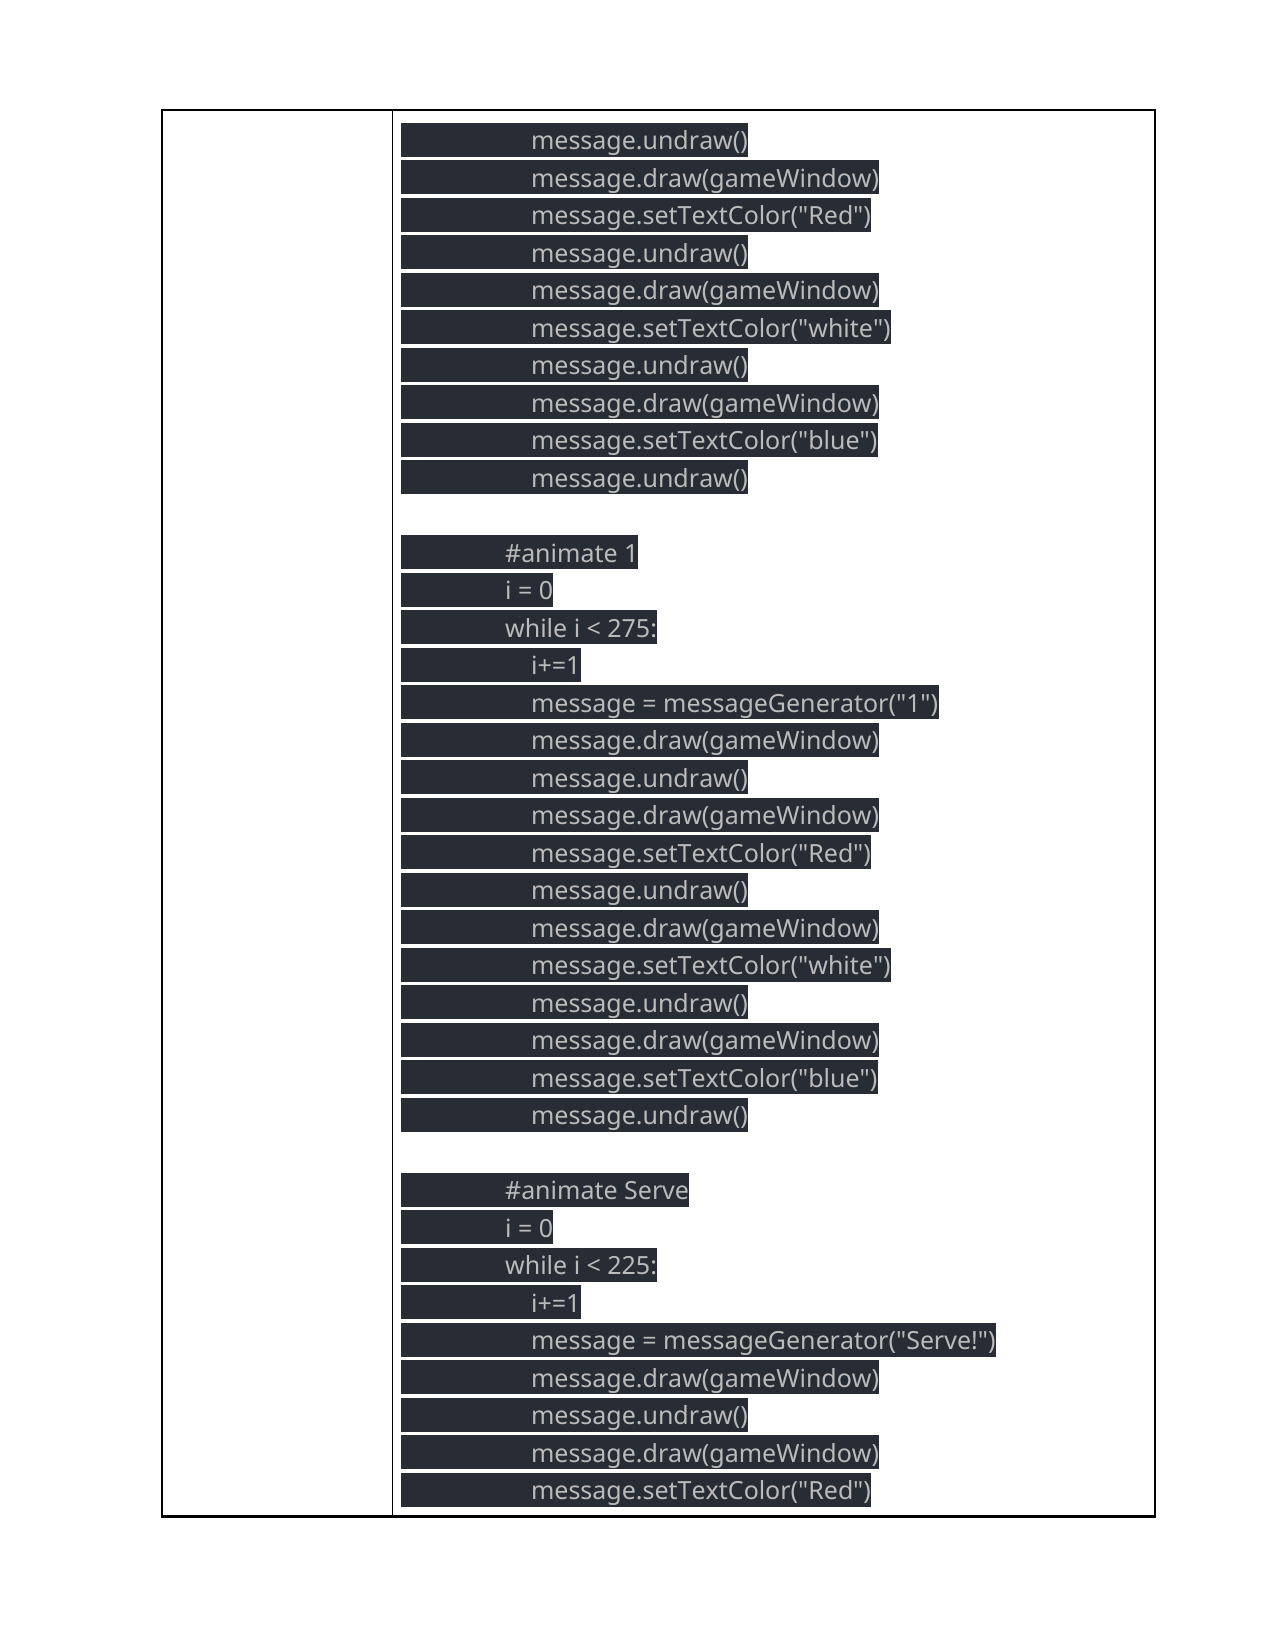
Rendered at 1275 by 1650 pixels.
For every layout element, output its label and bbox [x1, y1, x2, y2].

table_cell [393, 111, 1154, 1515]
table_cell [163, 111, 392, 1515]
